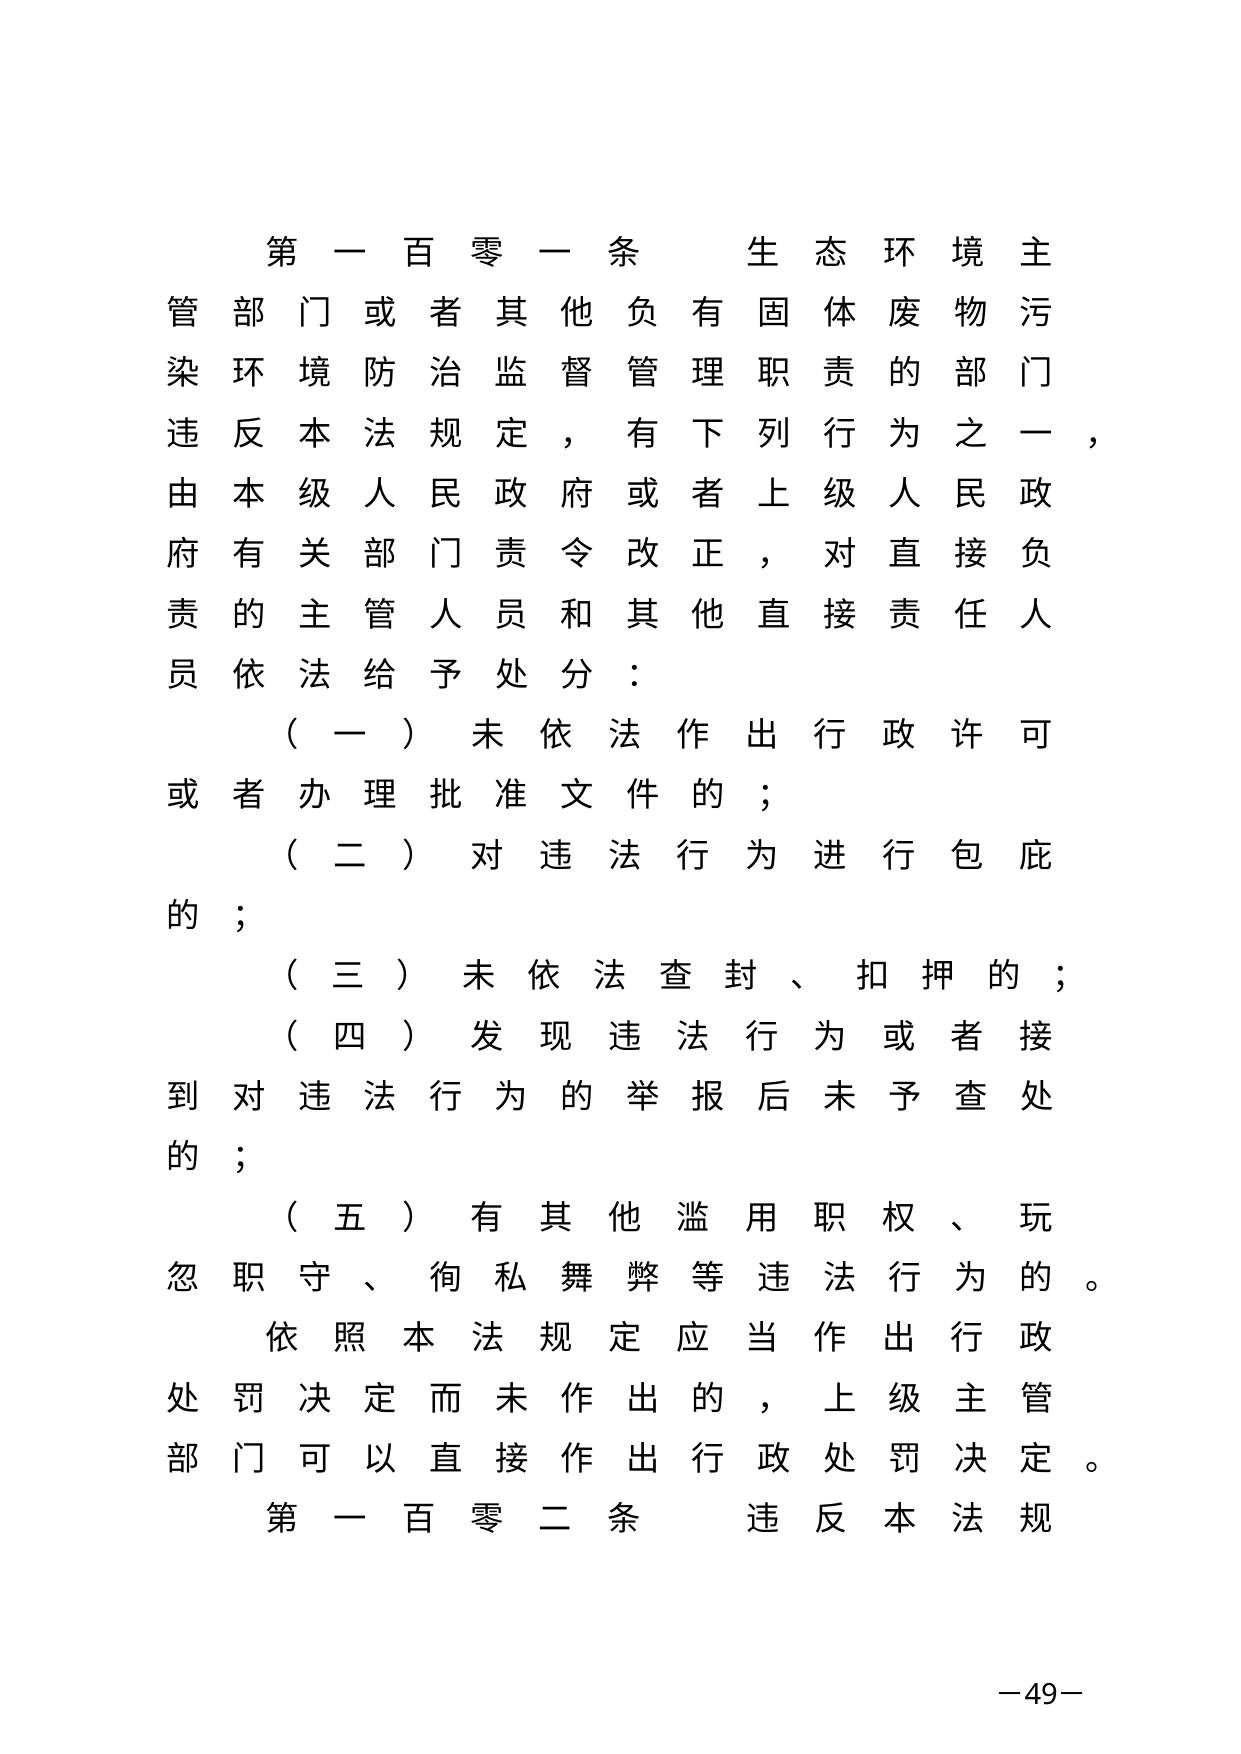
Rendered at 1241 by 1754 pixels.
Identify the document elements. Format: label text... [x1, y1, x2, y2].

text （五）有其他滥用职权、玩忽职守、徇私舞弊等违法行为的。 [167, 1184, 1085, 1305]
text （三）未依法查封、扣押的； [167, 943, 1085, 1003]
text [167, 1486, 1085, 1546]
text 依照本法规定应当作出行政处罚决定而未作出的，上级主管部门可以直接作出行政处罚决定。 [167, 1305, 1085, 1486]
text （一）未依法作出行政许可或者办理批准文件的； [167, 702, 1085, 822]
text 第一百零一条 生态环境主管部门或者其他负有固体废物污染环境防治监督管理职责的部门违反本法规定，有下列行为之一，由本级人民政府或者上级人民政府有关部门责令改正，对直接负责的主管人员和其他直接责任人员依法给予处分： [167, 219, 1085, 702]
text （四）发现违法行为或者接到对违法行为的举报后未予查处的； [167, 1003, 1085, 1184]
text （二）对违法行为进行包庇的； [167, 822, 1085, 943]
